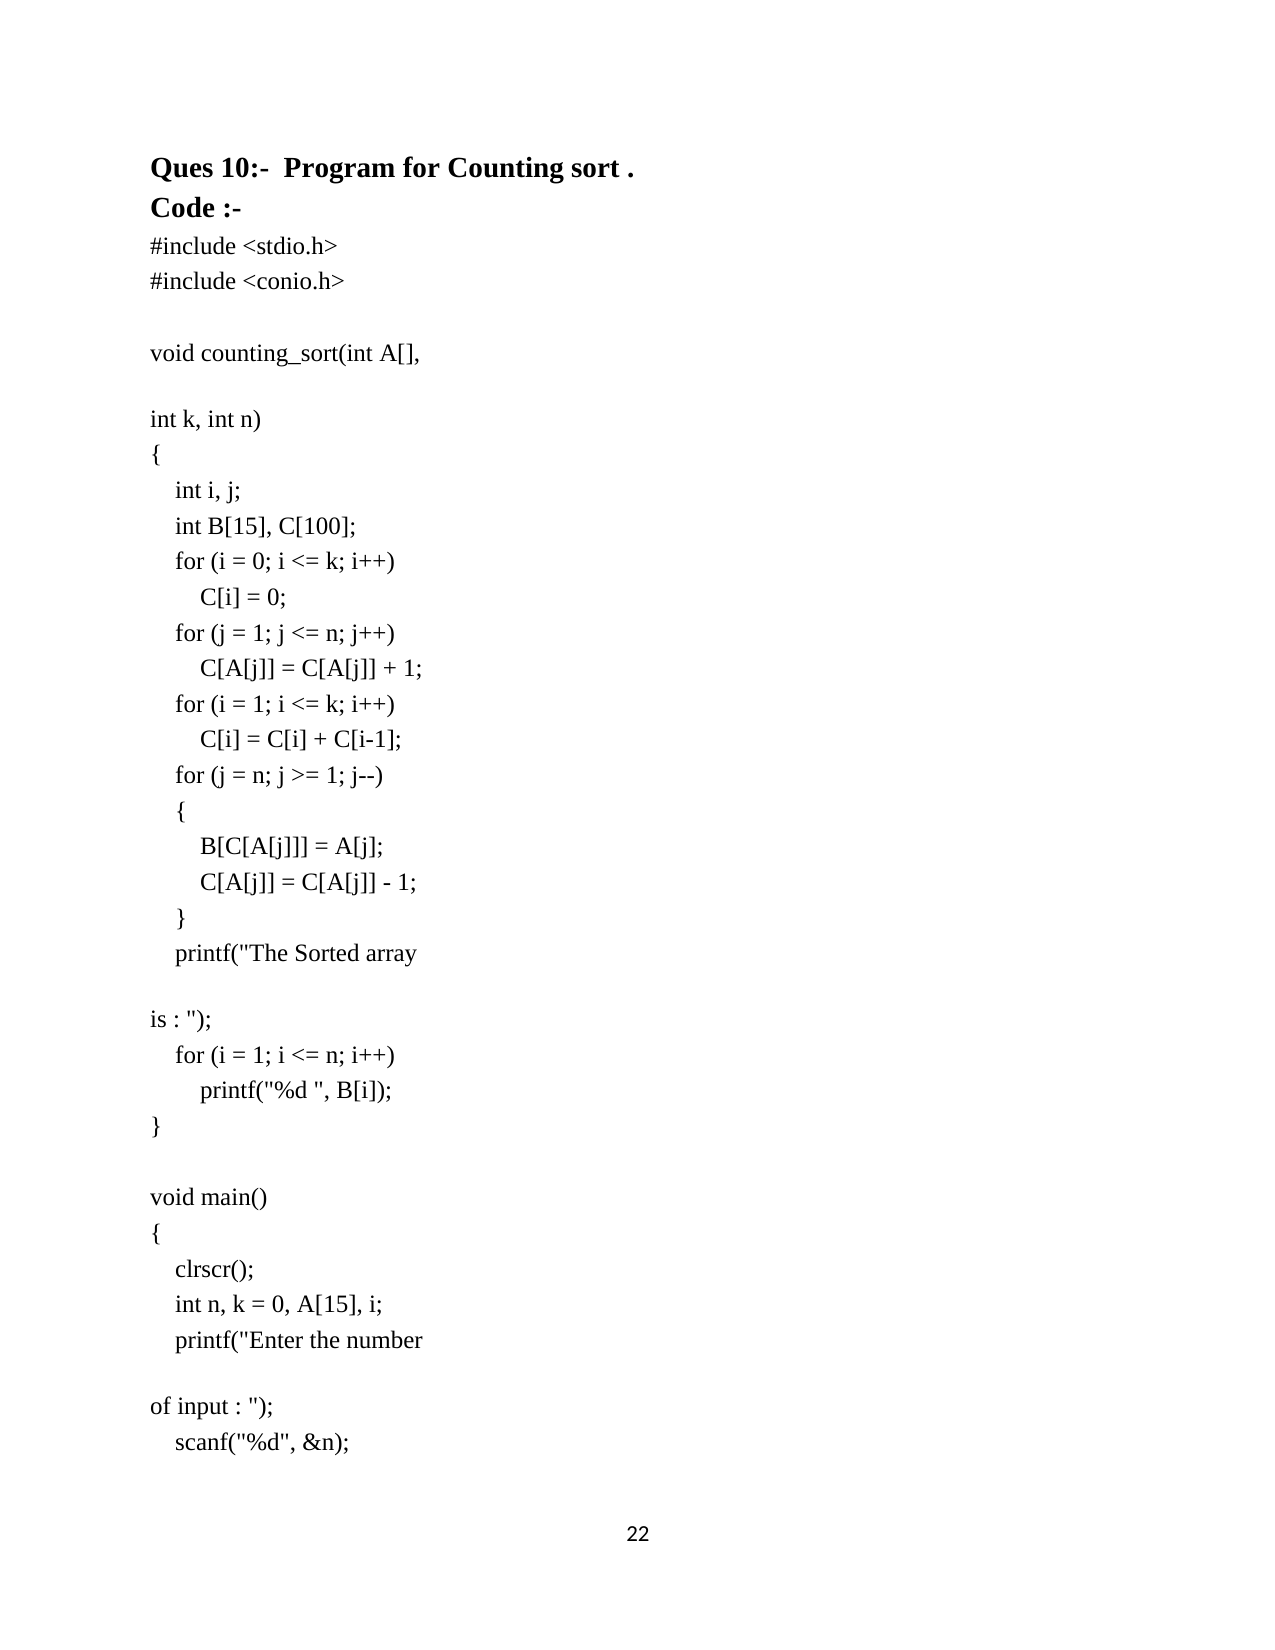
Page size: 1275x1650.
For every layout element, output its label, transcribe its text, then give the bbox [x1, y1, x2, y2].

text Ques 10:- Program for Counting sort . [150, 150, 1125, 183]
text is : "); [150, 1004, 1125, 1033]
text for (j = 1; j <= n; j++) [150, 618, 1125, 646]
text #include <stdio.h> [150, 231, 1125, 259]
text void counting_sort(int A[], [150, 338, 1125, 397]
text void main() [150, 1182, 1125, 1211]
text { [150, 796, 1125, 824]
text for (i = 0; i <= k; i++) [150, 546, 1125, 575]
text { [150, 439, 1125, 468]
text scanf("%d", &n); [150, 1427, 1125, 1456]
text int n, k = 0, A[15], i; [150, 1289, 1125, 1318]
text clrscr(); [150, 1254, 1125, 1282]
text B[C[A[j]]] = A[j]; [150, 831, 1125, 860]
text C[i] = 0; [150, 582, 1125, 611]
text printf("%d ", B[i]); [150, 1076, 1125, 1104]
text int B[15], C[100]; [150, 511, 1125, 539]
text int i, j; [150, 475, 1125, 504]
text printf("The Sorted array [150, 938, 1125, 997]
text { [150, 1218, 1125, 1247]
text for (i = 1; i <= n; i++) [150, 1040, 1125, 1069]
text C[A[j]] = C[A[j]] - 1; [150, 867, 1125, 896]
text int k, int n) [150, 404, 1125, 433]
text of input : "); [150, 1391, 1125, 1420]
text printf("Enter the number [150, 1325, 1125, 1384]
text Code :- [150, 190, 1125, 224]
text C[i] = C[i] + C[i-1]; [150, 724, 1125, 753]
text #include <conio.h> [150, 266, 1125, 295]
text for (j = n; j >= 1; j--) [150, 760, 1125, 789]
text } [150, 903, 1125, 931]
text C[A[j]] = C[A[j]] + 1; [150, 653, 1125, 682]
text } [150, 1111, 1125, 1140]
text for (i = 1; i <= k; i++) [150, 689, 1125, 718]
